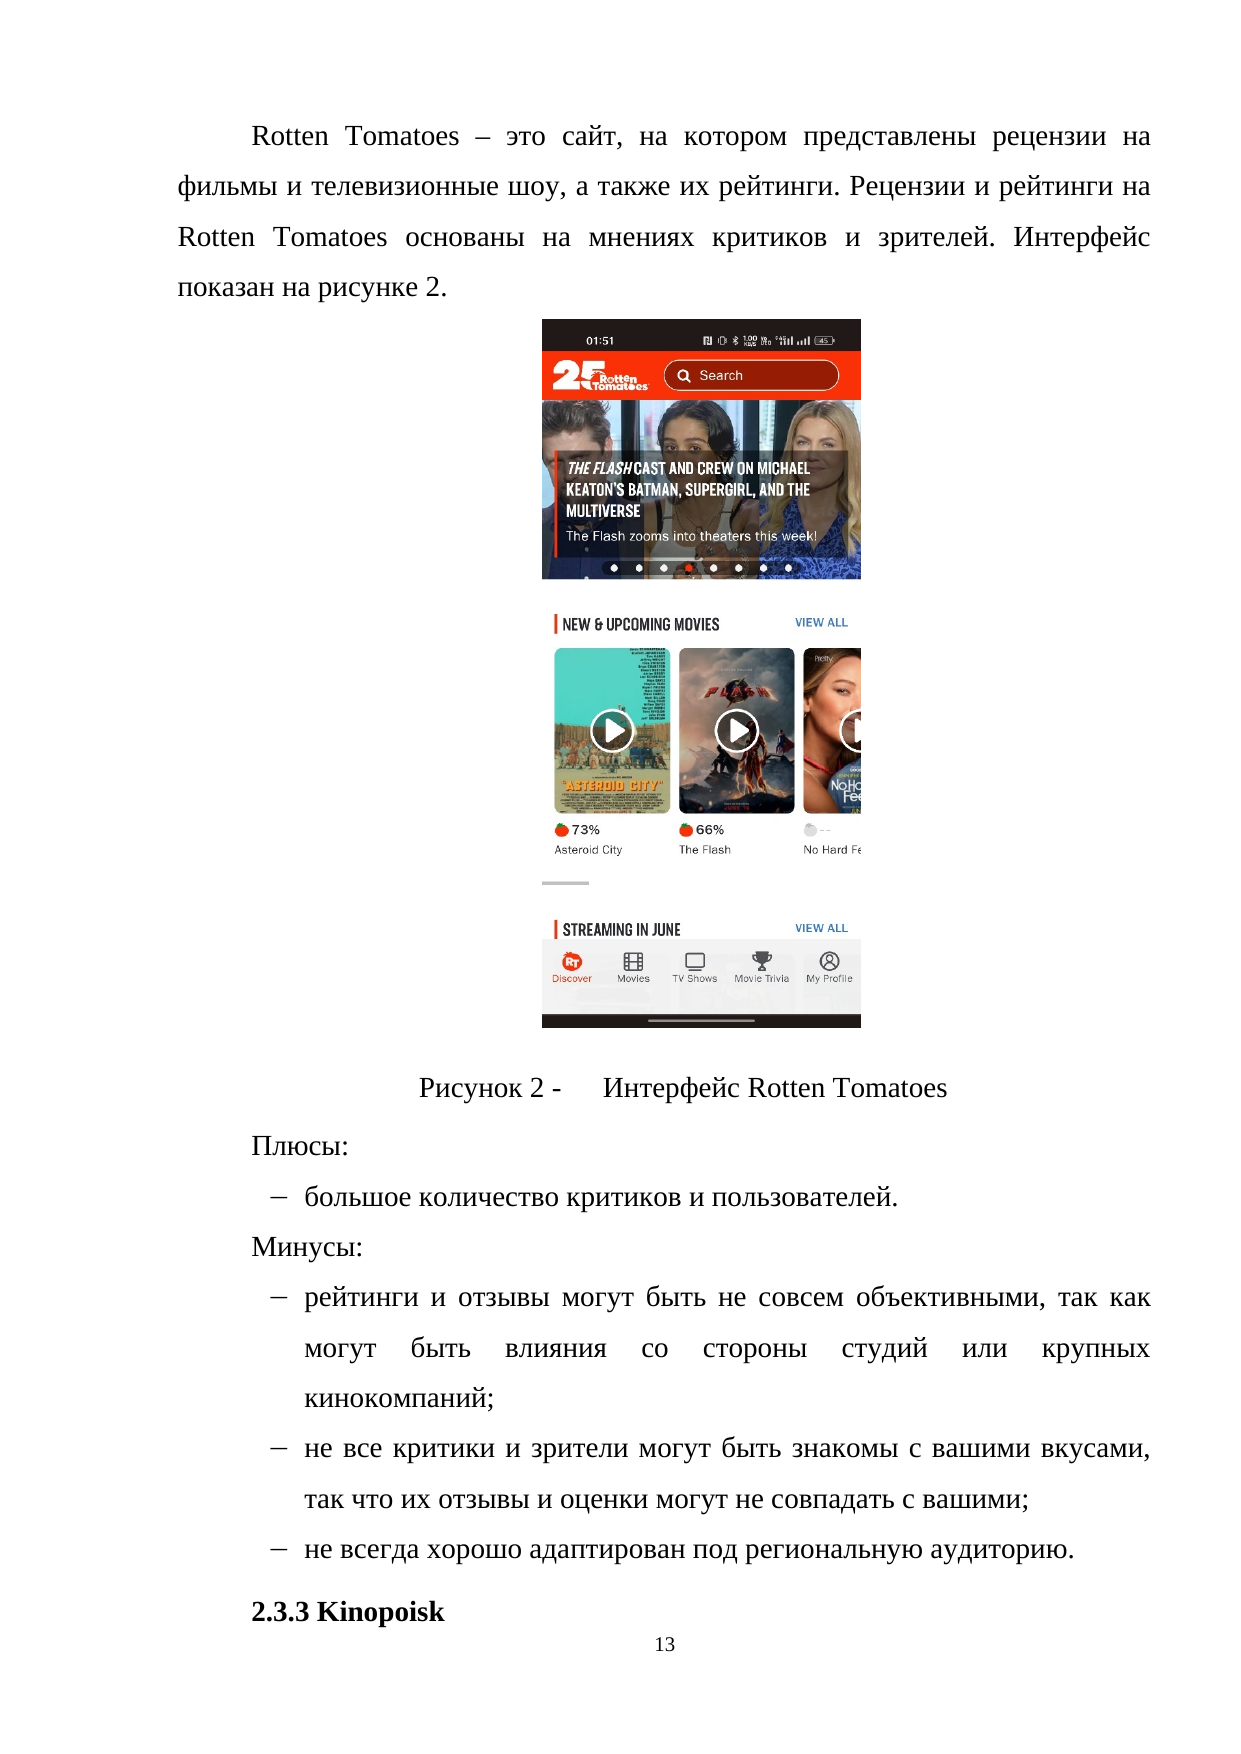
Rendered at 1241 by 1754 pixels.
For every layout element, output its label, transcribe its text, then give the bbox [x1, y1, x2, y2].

text не все критики и зрители могут быть знакомы с вашими вкусами, так что их отзывы и оценки могут не совпадать с вашими; [267, 1430, 1152, 1514]
text рейтинги и отзывы могут быть не совсем объективными, так как могут быть влияния со стороны студий или крупных кинокомпаний; [267, 1279, 1152, 1414]
text Rotten Tomatoes – это сайт, на котором представлены рецензии на фильмы и телевизионные шоу, а также их рейтинги. Рецензии и рейтинги на Rotten Tomatoes основаны на мнениях критиков и зрителей. Интерфейс показан на рисунке 2. [177, 118, 1152, 303]
text не всегда хорошо адаптирован под региональную аудиторию. [267, 1531, 1152, 1565]
list Kinopoisk [251, 1594, 1152, 1628]
text Интерфейс Rotten Tomatoes [289, 1070, 1152, 1103]
text большое количество критиков и пользователей. [267, 1179, 1152, 1212]
text Плюсы: [177, 1128, 1152, 1162]
picture [542, 319, 861, 1028]
text Минусы: [177, 1229, 1152, 1263]
